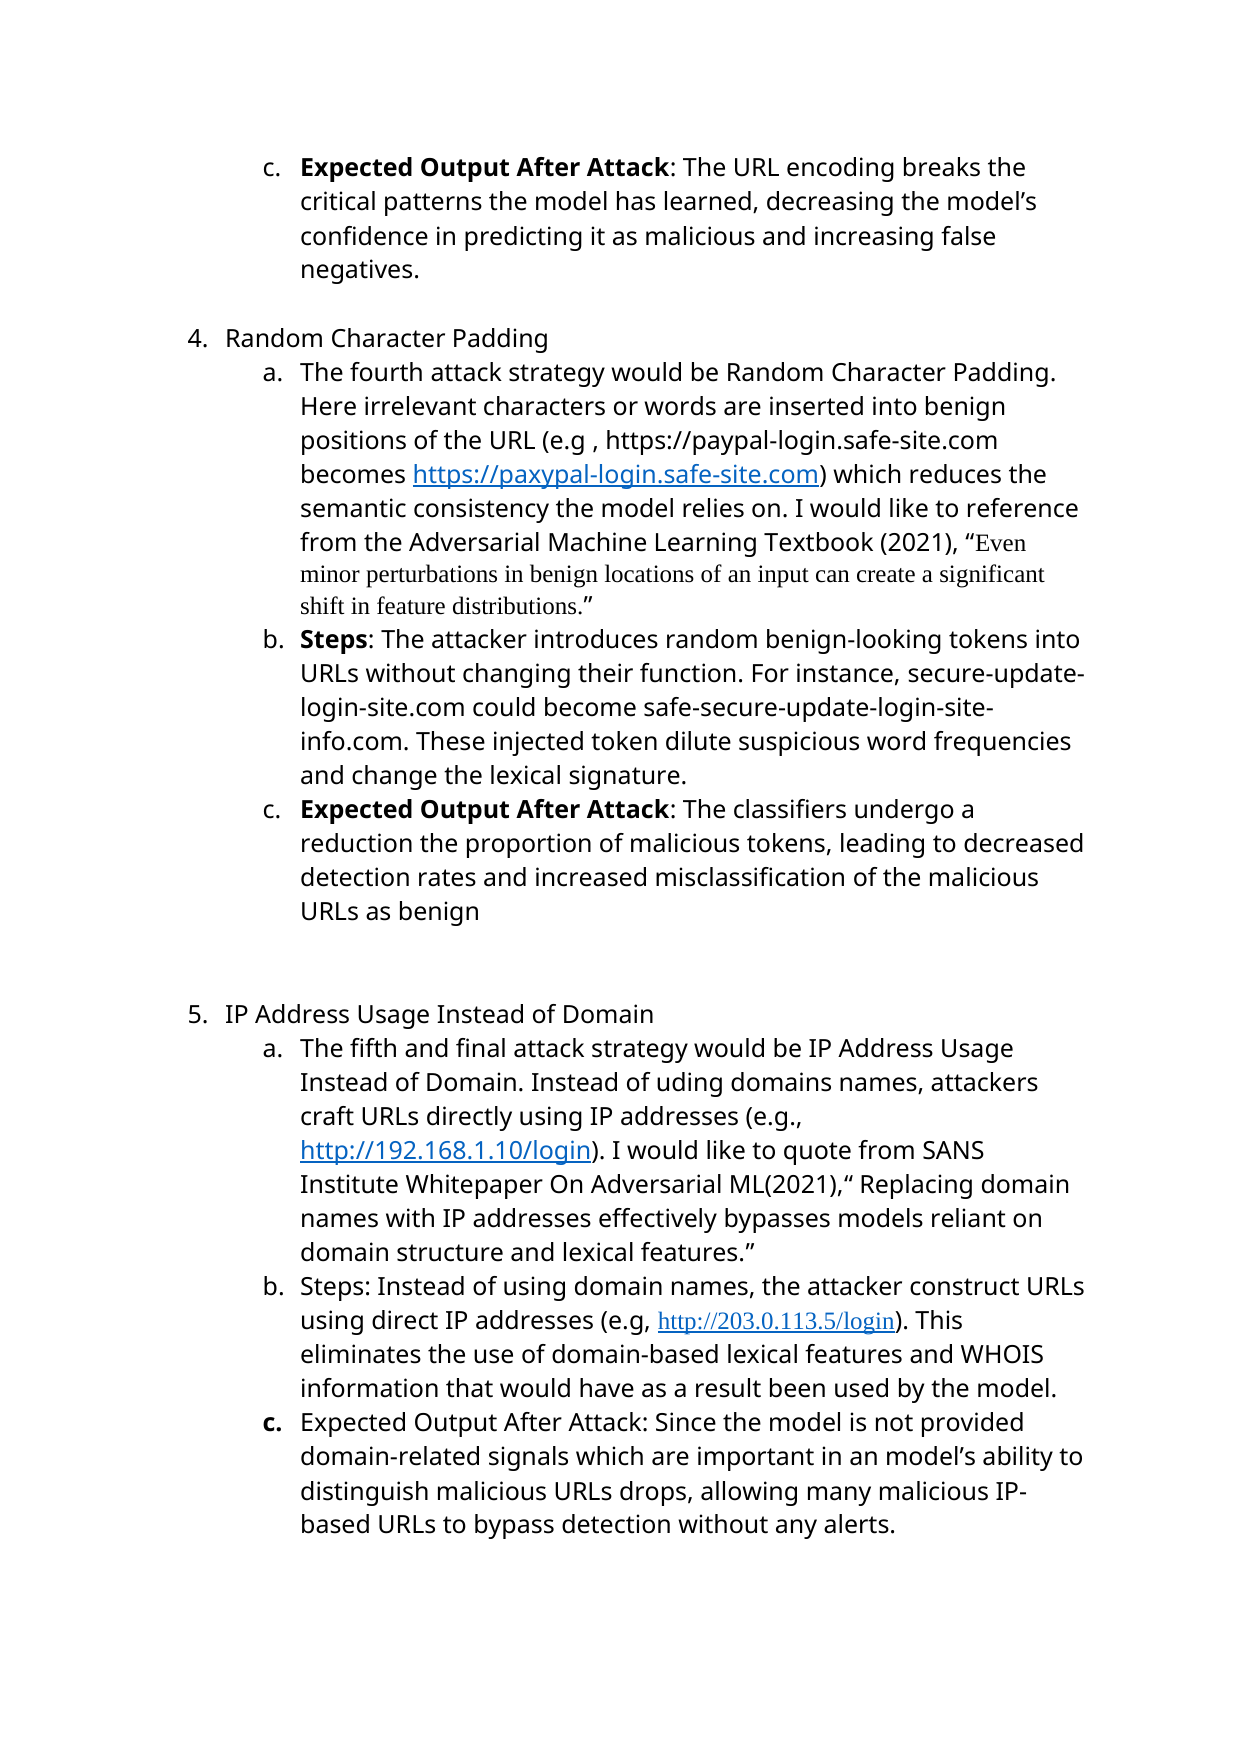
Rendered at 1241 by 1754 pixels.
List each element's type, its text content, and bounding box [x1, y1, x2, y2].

list The fifth and final attack strategy would be IP Address Usage Instead of Domain. Instead of uding domains names, attackers craft URLs directly using IP addresses (e.g., http://192.168.1.10/login). I would like to quote from SANS Institute Whitepaper On Adversarial ML(2021),“ Replacing domain names with IP addresses effectively bypasses models reliant on domain structure and lexical features.” [262, 1030, 1090, 1269]
list Steps: Instead of using domain names, the attacker construct URLs using direct IP addresses (e.g, http://203.0.113.5/login). This eliminates the use of domain-based lexical features and WHOIS information that would have as a result been used by the model. [262, 1269, 1090, 1405]
list Random Character Padding [187, 320, 1090, 354]
list Expected Output After Attack: Since the model is not provided domain-related signals which are important in an model’s ability to distinguish malicious URLs drops, allowing many malicious IP-based URLs to bypass detection without any alerts. [262, 1405, 1090, 1541]
list The fourth attack strategy would be Random Character Padding. Here irrelevant characters or words are inserted into benign positions of the URL (e.g , https://paypal-login.safe-site.com becomes https://paxypal-login.safe-site.com) which reduces the semantic consistency the model relies on. I would like to reference from the Adversarial Machine Learning Textbook (2021), “Even minor perturbations in benign locations of an input can create a significant shift in feature distributions.” [262, 354, 1090, 622]
list Expected Output After Attack: The classifiers undergo a reduction the proportion of malicious tokens, leading to decreased detection rates and increased misclassification of the malicious URLs as benign [262, 792, 1090, 928]
list Steps: The attacker introduces random benign-looking tokens into URLs without changing their function. For instance, secure-update-login-site.com could become safe-secure-update-login-site-info.com. These injected token dilute suspicious word frequencies and change the lexical signature. [262, 622, 1090, 792]
list IP Address Usage Instead of Domain [187, 996, 1090, 1030]
list Expected Output After Attack: The URL encoding breaks the critical patterns the model has learned, decreasing the model’s confidence in predicting it as malicious and increasing false negatives. [262, 150, 1090, 286]
